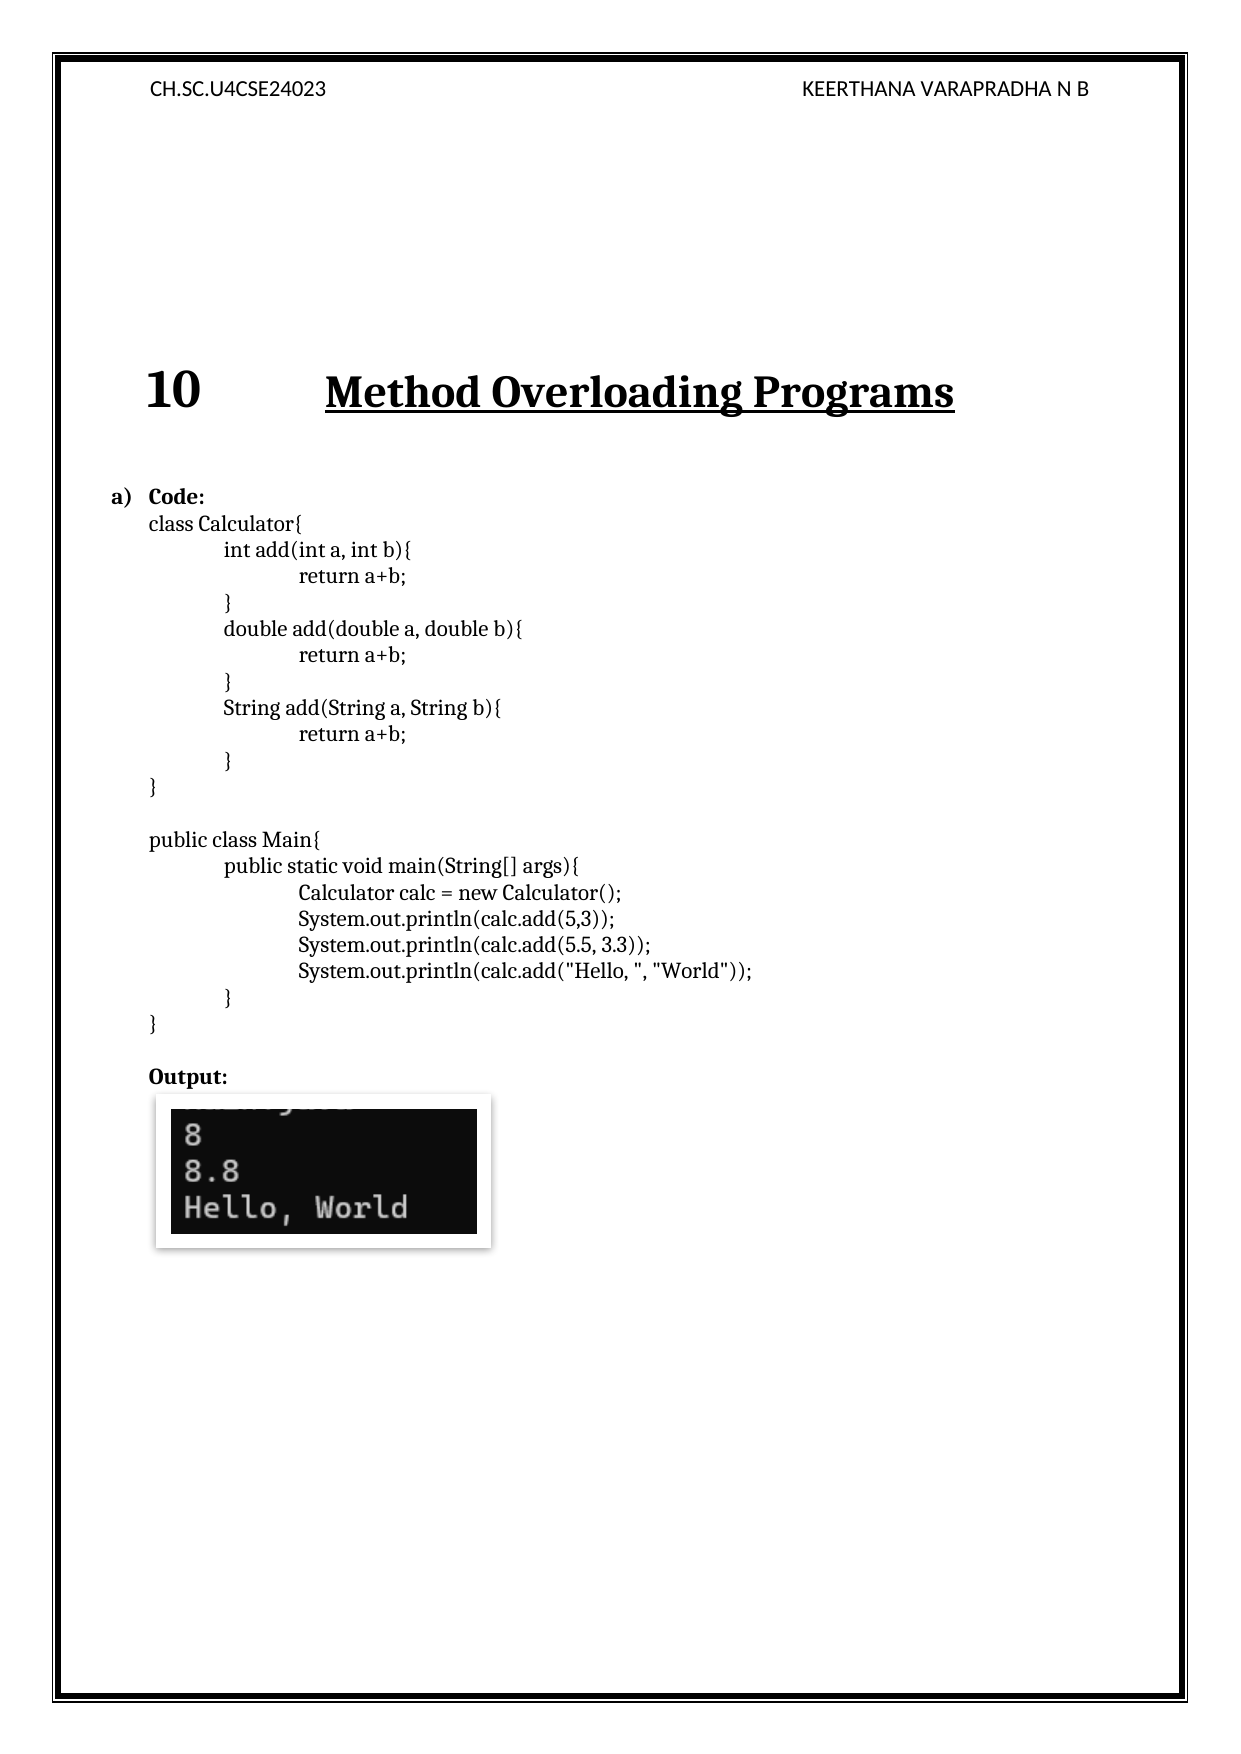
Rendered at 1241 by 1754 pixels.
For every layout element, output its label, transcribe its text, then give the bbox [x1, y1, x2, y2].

text class Calculator{ [149, 510, 1152, 537]
text } [149, 668, 1152, 695]
text int add(int a, int b){ [149, 537, 1152, 563]
text System.out.println(calc.add(5.5, 3.3)); [149, 932, 1152, 958]
picture [171, 1109, 477, 1234]
text } [149, 985, 1152, 1011]
text public static void main(String[] args){ [149, 853, 1152, 879]
text return a+b; [149, 563, 1152, 589]
text } [149, 1011, 1152, 1037]
text double add(double a, double b){ [149, 616, 1152, 642]
text Output: [149, 1064, 1152, 1090]
text public class Main{ [149, 827, 1152, 853]
text } [149, 774, 1152, 800]
text } [149, 589, 1152, 616]
list Code: [111, 484, 1152, 510]
text Calculator calc = new Calculator(); [149, 879, 1152, 906]
text System.out.println(calc.add("Hello, ", "World")); [149, 958, 1152, 985]
text } [149, 747, 1152, 774]
text return a+b; [149, 721, 1152, 747]
text return a+b; [149, 642, 1152, 668]
text System.out.println(calc.add(5,3)); [149, 906, 1152, 932]
list Method Overloading Programs [147, 359, 1152, 421]
text String add(String a, String b){ [149, 695, 1152, 721]
